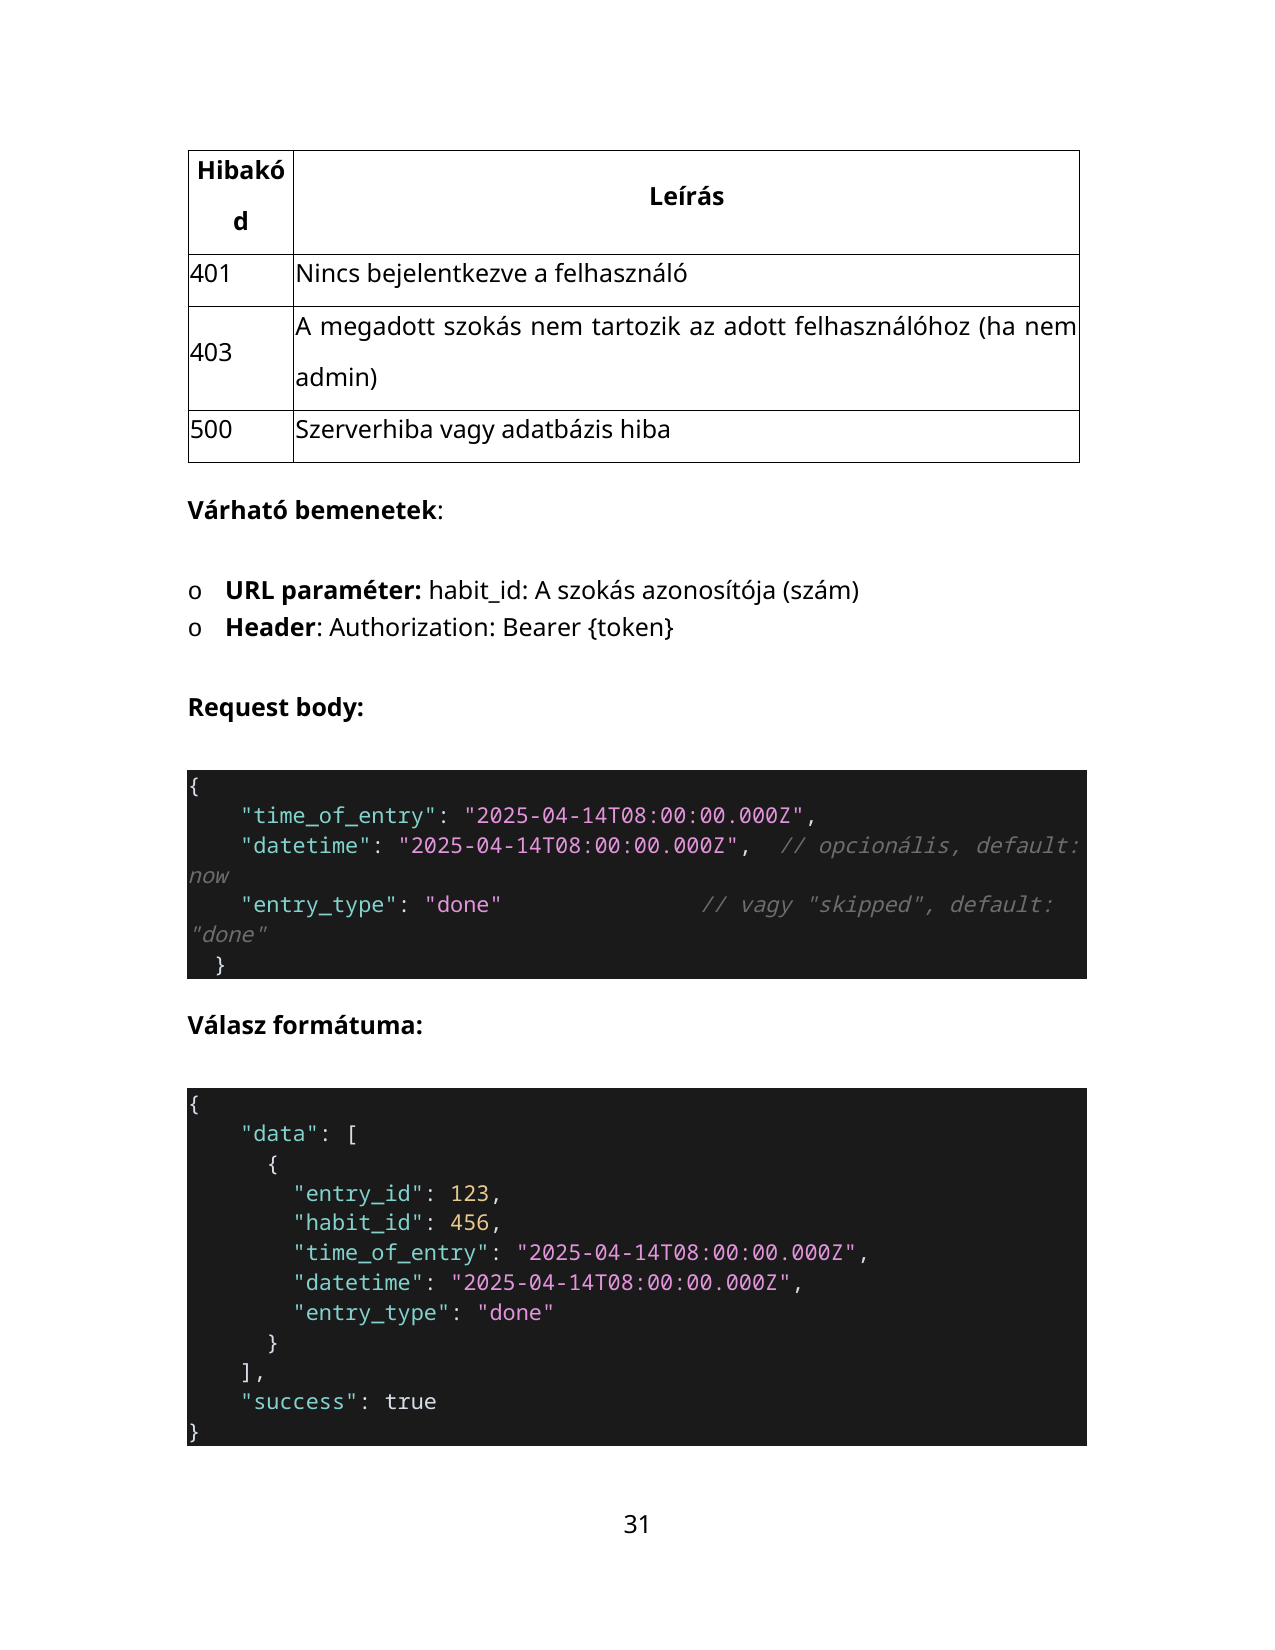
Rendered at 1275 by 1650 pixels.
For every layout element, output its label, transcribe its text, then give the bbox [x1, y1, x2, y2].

table_header Hibakód [189, 151, 293, 253]
table_cell A megadott szokás nem tartozik az adott felhasználóhoz (ha nem admin) [294, 307, 1079, 409]
text Válasz formátuma: [187, 1008, 1087, 1042]
table_header Leírás [294, 151, 1079, 253]
text Request body: [187, 690, 1087, 724]
text "time_of_entry": "2025-04-14T08:00:00.000Z", [187, 1237, 1087, 1267]
text "success": true [187, 1386, 1087, 1416]
text { [187, 1088, 1087, 1118]
text } [187, 1326, 1087, 1356]
text } [187, 1416, 1087, 1446]
table_cell 403 [189, 307, 293, 409]
table_cell Nincs bejelentkezve a felhasználó [294, 255, 1079, 306]
text "entry_type": "done" [187, 1297, 1087, 1326]
list Header: Authorization: Bearer {token} [187, 609, 1087, 644]
text "time_of_entry": "2025-04-14T08:00:00.000Z", [187, 800, 1087, 830]
table_cell 401 [189, 255, 293, 306]
text { [187, 1148, 1087, 1177]
text "entry_id": 123, [187, 1177, 1087, 1207]
text "datetime": "2025-04-14T08:00:00.000Z", [187, 1267, 1087, 1297]
text } [187, 949, 1087, 979]
table_cell Szerverhiba vagy adatbázis hiba [294, 411, 1079, 462]
text "habit_id": 456, [187, 1207, 1087, 1237]
text ], [187, 1356, 1087, 1386]
text Várható bemenetek: [187, 492, 1087, 526]
text { [187, 770, 1087, 800]
text "entry_type": "done" // vagy "skipped", default: "done" [187, 889, 1087, 949]
list URL paraméter: habit_id: A szokás azonosítója (szám) [187, 572, 1087, 607]
text "data": [ [187, 1118, 1087, 1148]
table_cell 500 [189, 411, 293, 462]
text "datetime": "2025-04-14T08:00:00.000Z", // opcionális, default: now [187, 830, 1087, 889]
